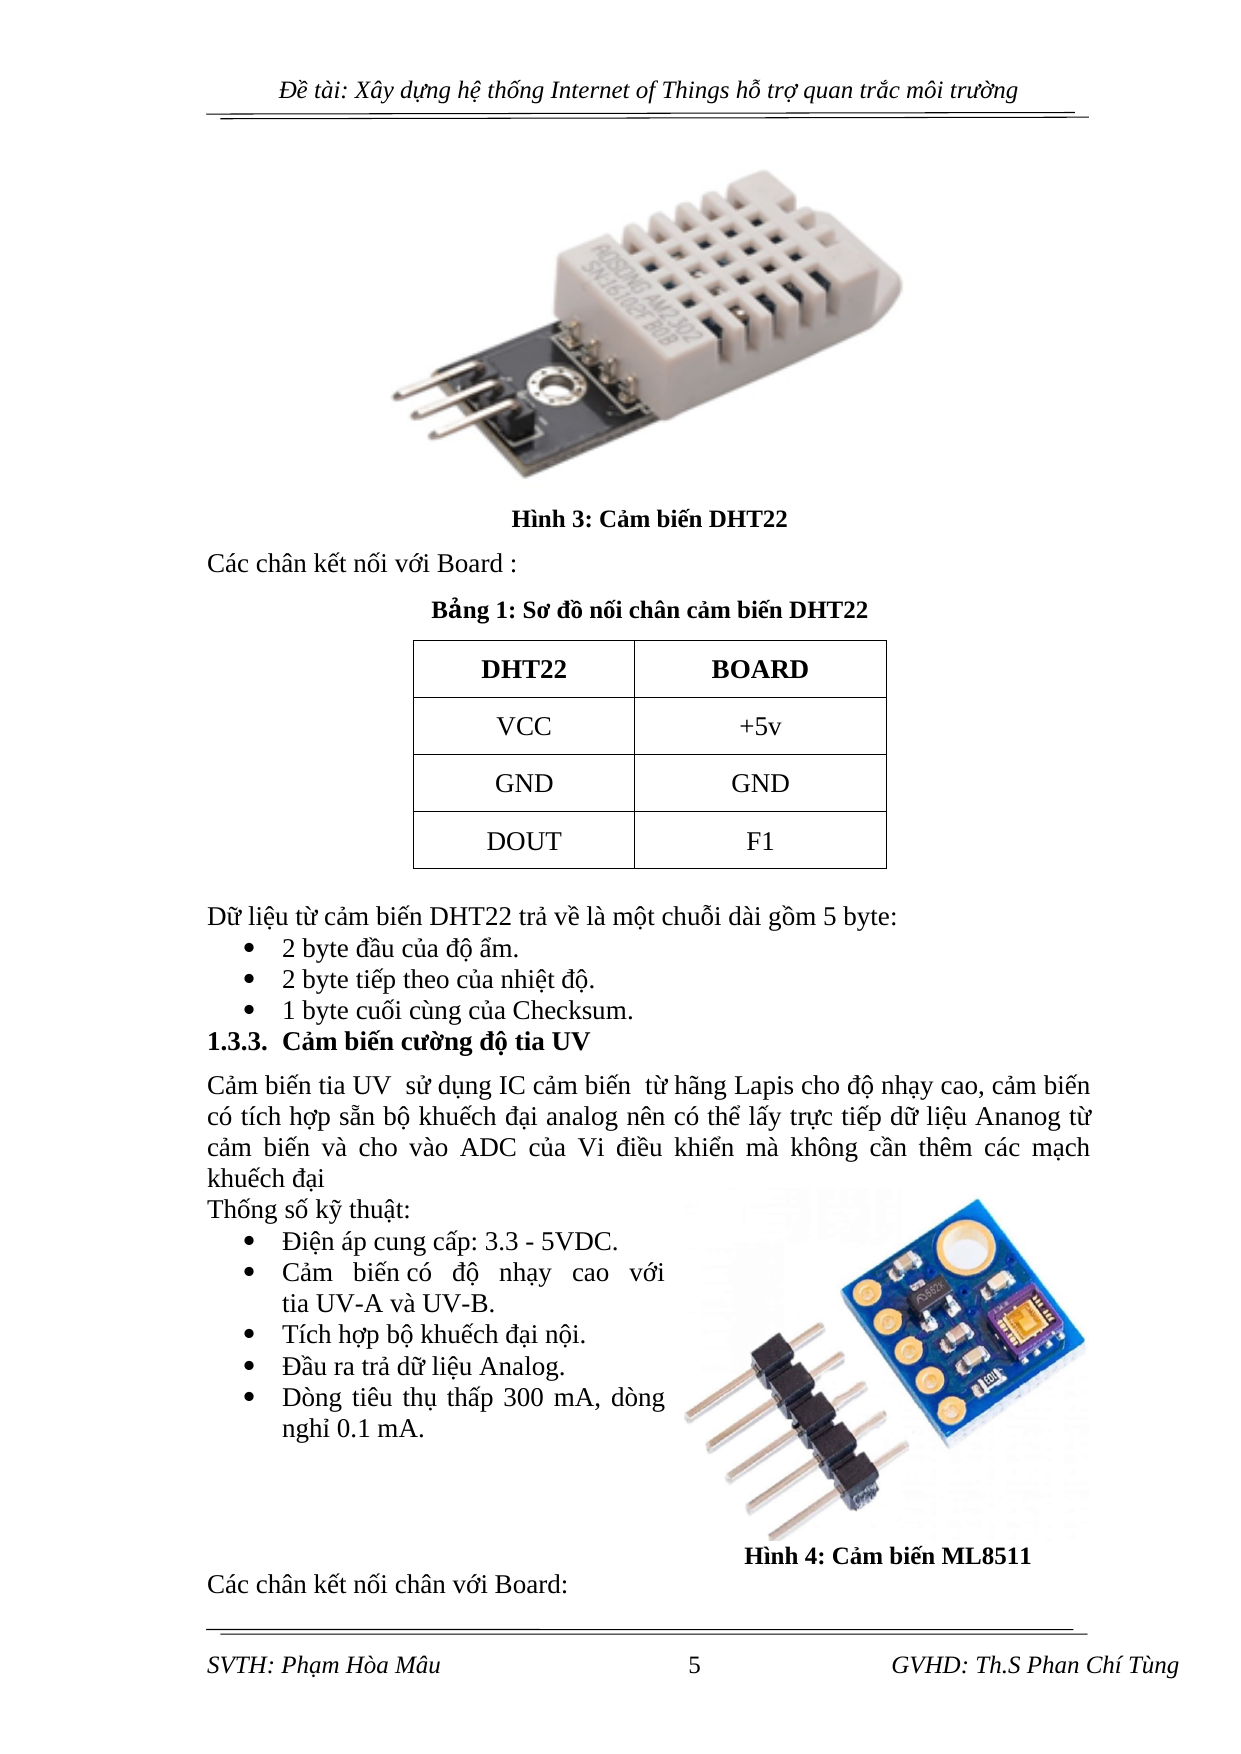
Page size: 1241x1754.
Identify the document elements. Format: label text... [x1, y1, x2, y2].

list 2 byte đầu của độ ẩm. [244, 932, 1092, 963]
list Tích hợp bộ khuếch đại nội. [244, 1318, 682, 1350]
picture [377, 147, 923, 505]
table_cell GND [635, 755, 886, 811]
list 2 byte tiếp theo của nhiệt độ. [244, 963, 1092, 994]
table_header BOARD [635, 641, 886, 697]
text Thống số kỹ thuật: [207, 1194, 682, 1225]
picture [682, 1188, 1089, 1541]
list Dòng tiêu thụ thấp 300 mA, dòng nghỉ 0.1 mA. [244, 1381, 682, 1443]
text Dữ liệu từ cảm biến DHT22 trả về là một chuỗi dài gồm 5 byte: [207, 901, 1092, 932]
table_header DHT22 [414, 641, 634, 697]
table_cell VCC [414, 698, 634, 754]
table_cell DOUT [414, 812, 634, 868]
text Các chân kết nối chân với Board: [207, 1568, 1092, 1599]
text Cảm biến tia UV sử dụng IC cảm biến từ hãng Lapis cho độ nhạy cao, cảm biến có tích hợp sẵn bộ khuếch đại analog nên có thể lấy trực tiếp dữ liệu Ananog từ cảm biến và cho vào ADC của Vi điều khiển mà không cần thêm các mạch khuếch đại [207, 1162, 1092, 1194]
table_cell GND [414, 755, 634, 811]
list Cảm biến cường độ tia UV [207, 1025, 1092, 1057]
list Điện áp cung cấp: 3.3 - 5VDC. [244, 1225, 682, 1256]
table_cell F1 [635, 812, 886, 868]
table_cell +5v [635, 698, 886, 754]
list Đầu ra trả dữ liệu Analog. [244, 1350, 682, 1381]
list Cảm biến có độ nhạy cao với tia UV-A và UV-B. [244, 1256, 682, 1318]
text Các chân kết nối với Board : [207, 547, 1092, 578]
list 1 byte cuối cùng của Checksum. [244, 994, 1092, 1025]
